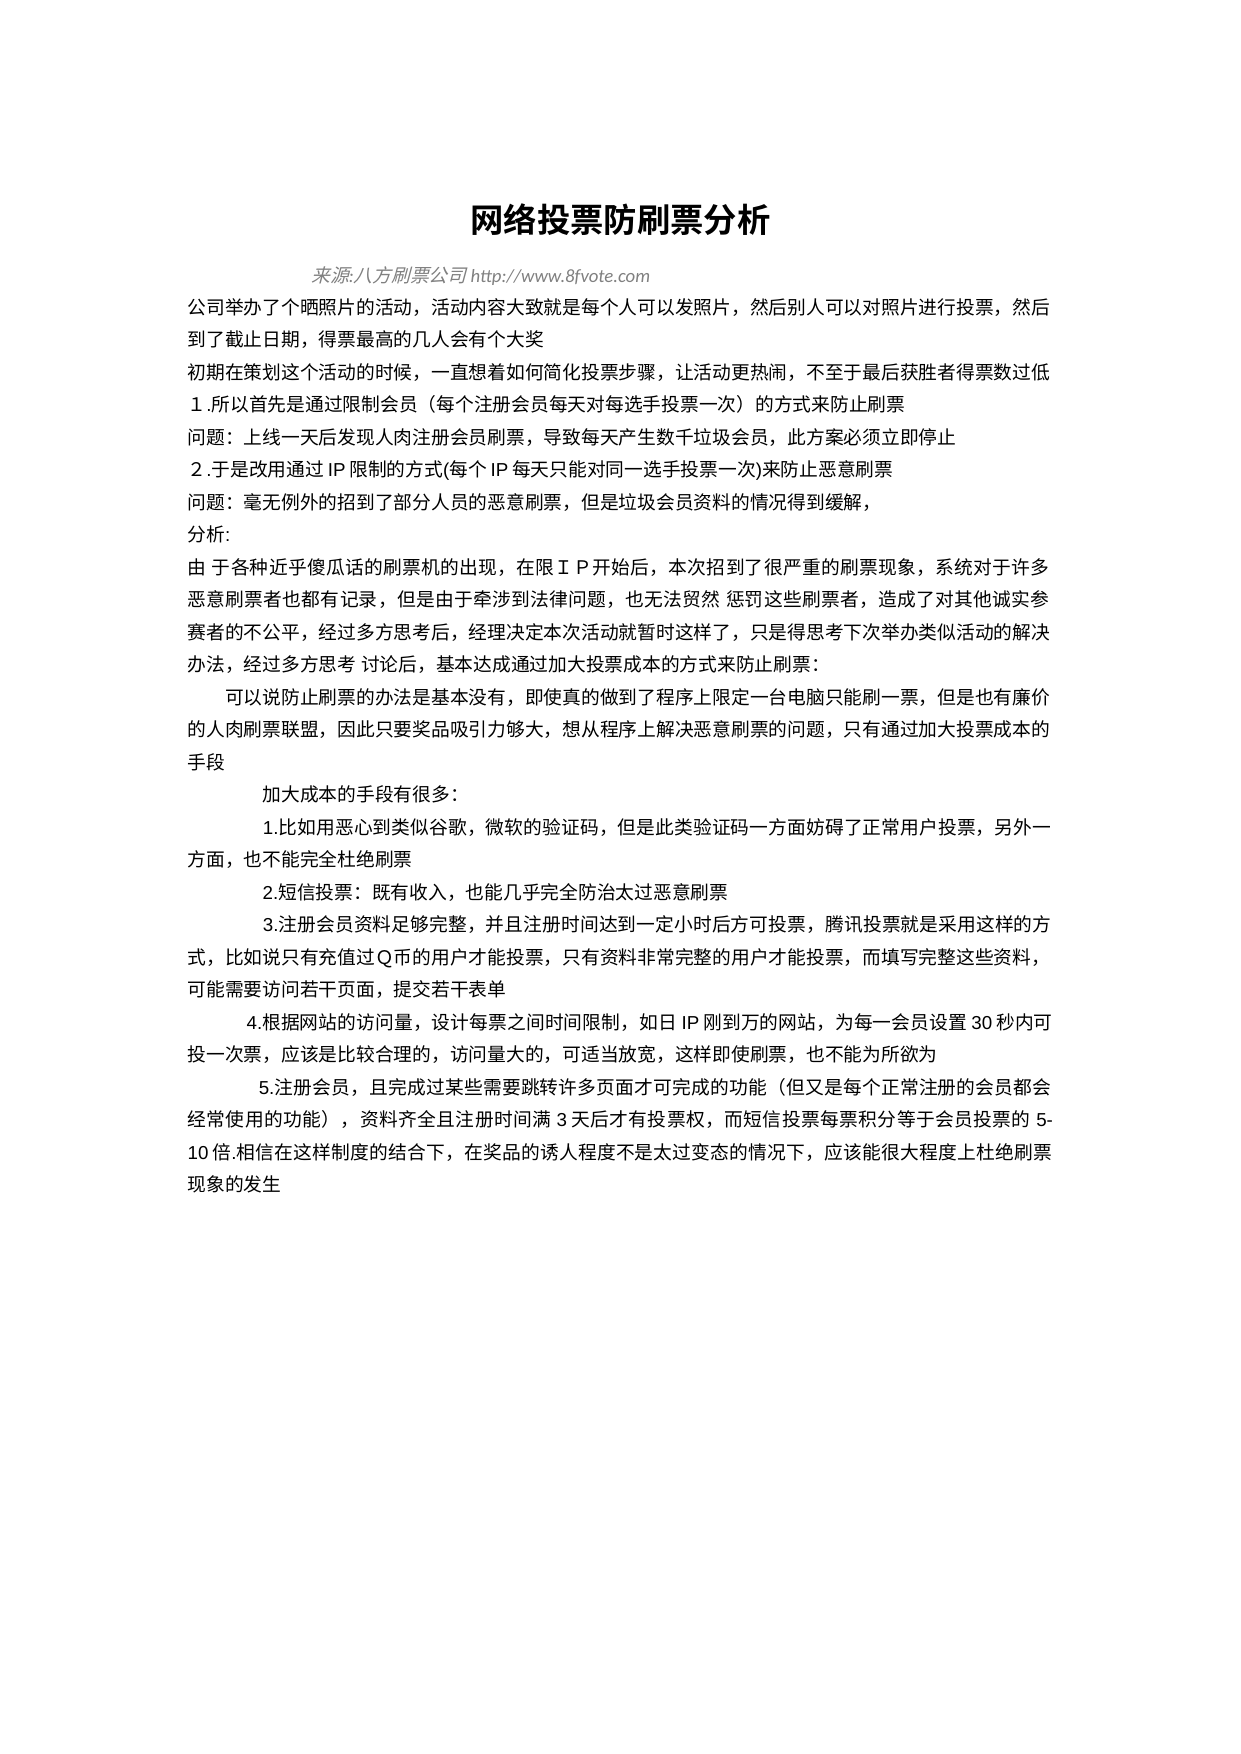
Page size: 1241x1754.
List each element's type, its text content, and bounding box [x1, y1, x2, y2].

text 初期在策划这个活动的时候，一直想着如何简化投票步骤，让活动更热闹，不至于最后获胜者得票数过低１.所以首先是通过限制会员（每个注册会员每天对每选手投票一次）的方式来防止刷票 问题：上线一天后发现人肉注册会员刷票，导致每天产生数千垃圾会员，此方案必须立即停止 ２.于是改用通过IP限制的方式(每个IP每天只能对同一选手投票一次)来防止恶意刷票 问题：毫无例外的招到了部分人员的恶意刷票，但是垃圾会员资料的情况得到缓解， 分析: [187, 356, 1053, 551]
text 可以说防止刷票的办法是基本没有，即使真的做到了程序上限定一台电脑只能刷一票，但是也有廉价的人肉刷票联盟，因此只要奖品吸引力够大，想从程序上解决恶意刷票的问题，只有通过加大投票成本的手段 [187, 681, 1053, 778]
title 网络投票防刷票分析 [187, 187, 1053, 252]
text 公司举办了个晒照片的活动，活动内容大致就是每个人可以发照片，然后别人可以对照片进行投票，然后到了截止日期，得票最高的几人会有个大奖 [187, 291, 1053, 356]
text 加大成本的手段有很多： [187, 778, 1053, 811]
text 2.短信投票：既有收入，也能几乎完全防治太过恶意刷票 [187, 876, 1053, 908]
text 来源:八方刷票公司 http://www.8fvote.com [187, 258, 1053, 291]
text 3.注册会员资料足够完整，并且注册时间达到一定小时后方可投票，腾讯投票就是采用这样的方式，比如说只有充值过Ｑ币的用户才能投票，只有资料非常完整的用户才能投票，而填写完整这些资料，可能需要访问若干页面，提交若干表单 [187, 908, 1053, 1006]
text 4.根据网站的访问量，设计每票之间时间限制，如日IP刚到万的网站，为每一会员设置30秒内可投一次票，应该是比较合理的，访问量大的，可适当放宽，这样即使刷票，也不能为所欲为 [187, 1006, 1053, 1071]
text 由 于各种近乎傻瓜话的刷票机的出现，在限ＩＰ开始后，本次招到了很严重的刷票现象，系统对于许多恶意刷票者也都有记录，但是由于牵涉到法律问题，也无法贸然 惩罚这些刷票者，造成了对其他诚实参赛者的不公平，经过多方思考后，经理决定本次活动就暂时这样了，只是得思考下次举办类似活动的解决办法，经过多方思考 讨论后，基本达成通过加大投票成本的方式来防止刷票： [187, 551, 1053, 681]
text 1.比如用恶心到类似谷歌，微软的验证码，但是此类验证码一方面妨碍了正常用户投票，另外一方面，也不能完全杜绝刷票 [187, 811, 1053, 876]
text 5.注册会员，且完成过某些需要跳转许多页面才可完成的功能（但又是每个正常注册的会员都会经常使用的功能），资料齐全且注册时间满3天后才有投票权，而短信投票每票积分等于会员投票的5-10倍.相信在这样制度的结合下，在奖品的诱人程度不是太过变态的情况下，应该能很大程度上杜绝刷票现象的发生 [187, 1071, 1053, 1201]
